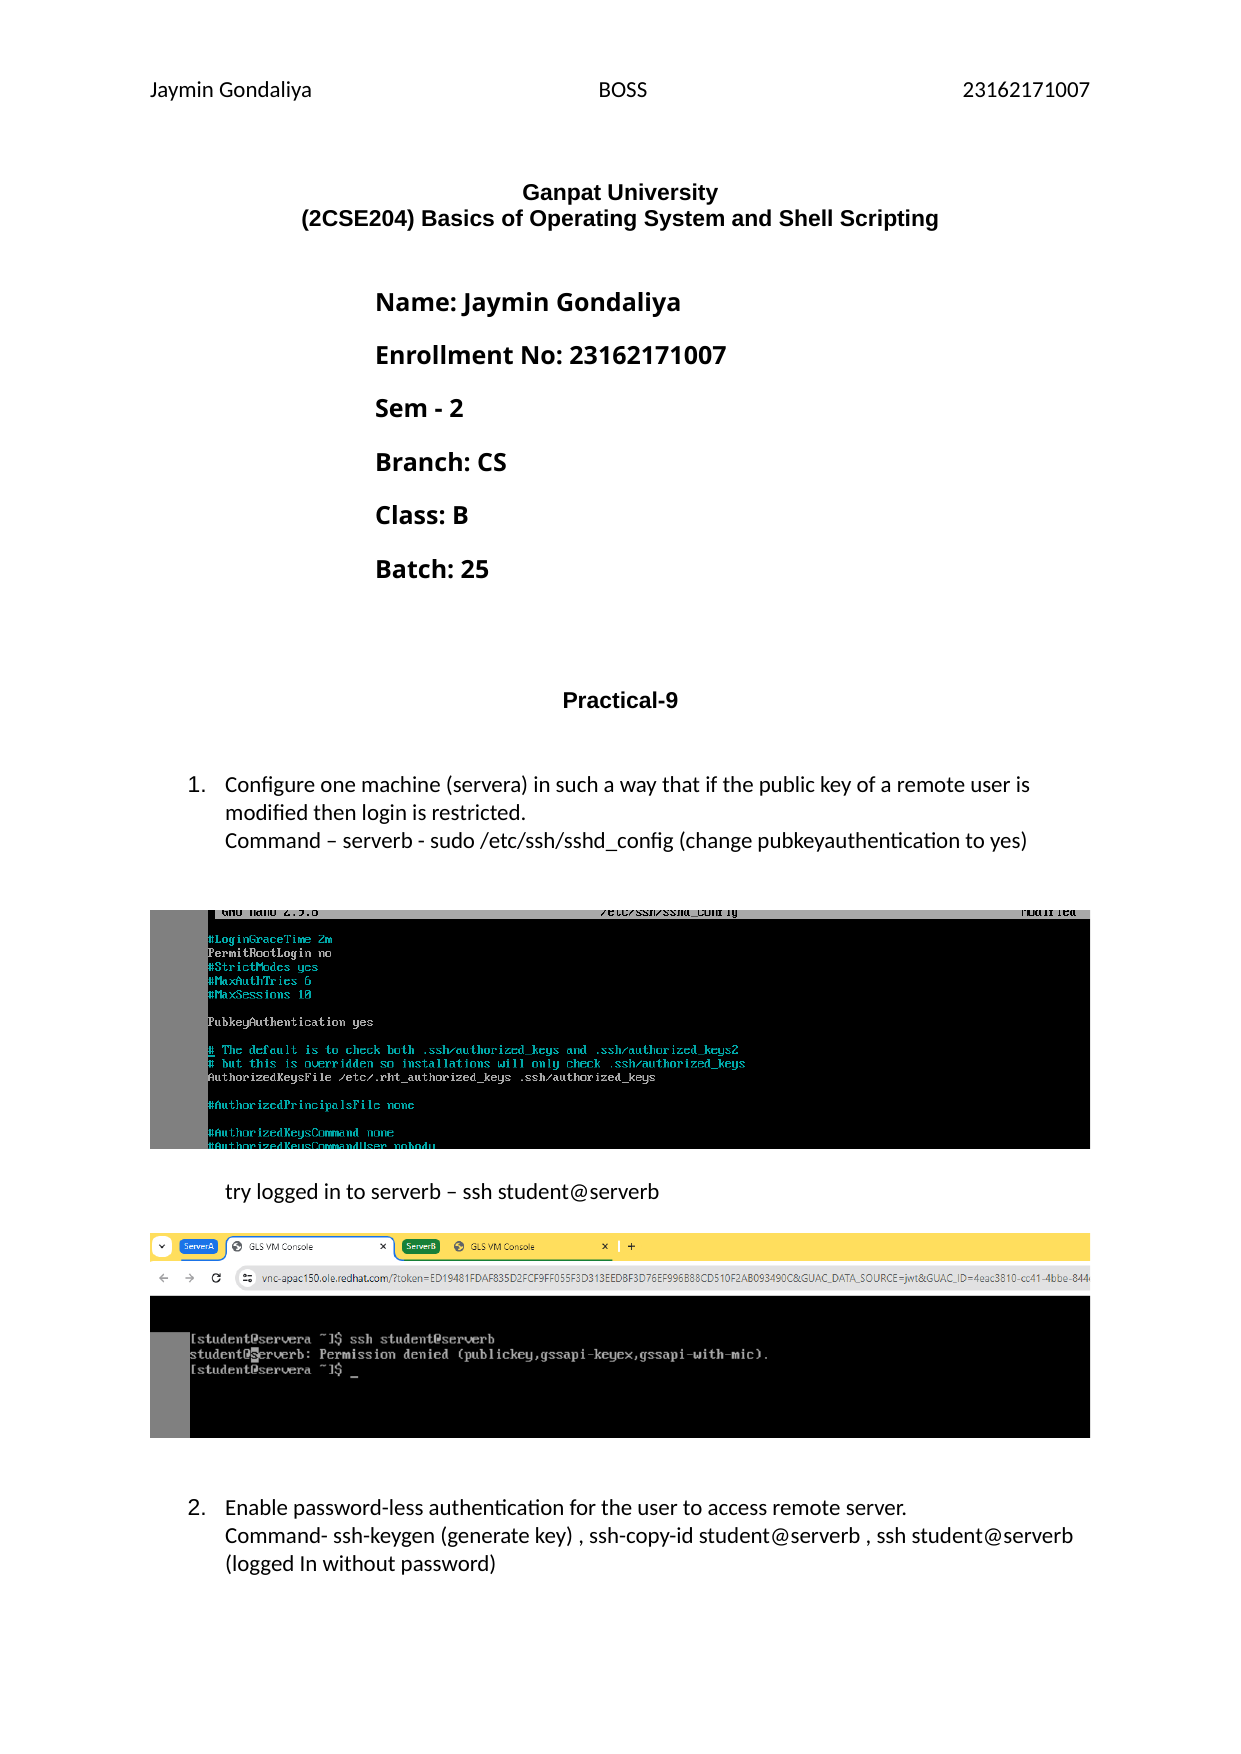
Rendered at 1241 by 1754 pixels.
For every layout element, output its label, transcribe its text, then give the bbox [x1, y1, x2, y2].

text Enrollment No: 23162171007 [375, 338, 1090, 372]
list Command – serverb - sudo /etc/ssh/sshd_config (change pubkeyauthentication to yes) [225, 826, 1090, 854]
text Sem - 2 [375, 391, 1090, 425]
picture [150, 1233, 1091, 1438]
text Batch: 25 [375, 551, 1090, 585]
text (2CSE204) Basics of Operating System and Shell Scripting [150, 205, 1090, 231]
text Name: Jaymin Gondaliya [375, 284, 1090, 318]
text Practical-9 [150, 687, 1090, 714]
text Ganpat University [150, 179, 1090, 205]
picture [150, 910, 1091, 1149]
text Class: B [375, 498, 1090, 532]
list Command- ssh-keygen (generate key) , ssh-copy-id student@serverb , ssh student@serverb (logged In without password) [225, 1521, 1090, 1577]
text Branch: CS [375, 444, 1090, 478]
list Enable password-less authentication for the user to access remote server. [187, 1493, 1090, 1521]
text try logged in to serverb – ssh student@serverb [150, 1177, 1090, 1205]
list Configure one machine (servera) in such a way that if the public key of a remote user is modified then login is restricted. [187, 770, 1090, 826]
